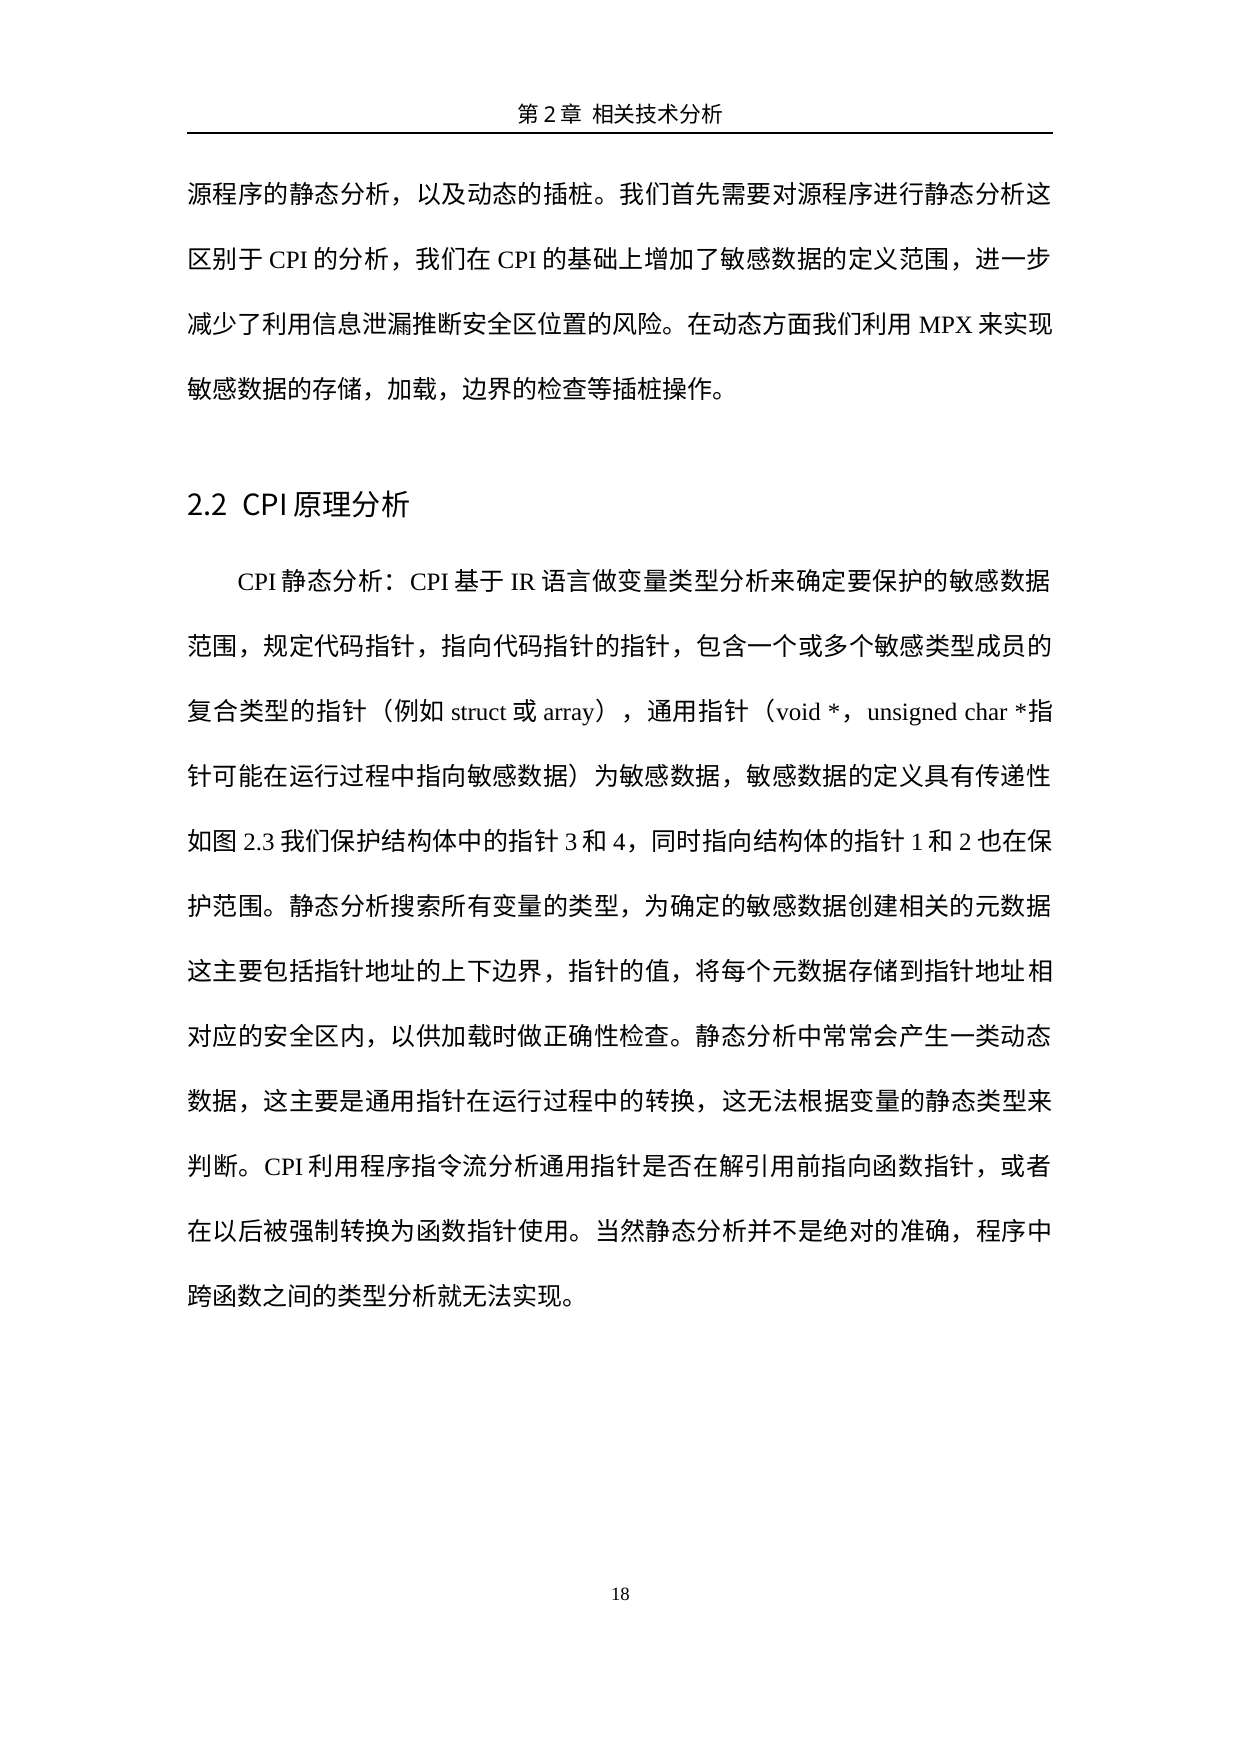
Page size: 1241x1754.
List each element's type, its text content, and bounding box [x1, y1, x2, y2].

text CPI静态分析：CPI基于IR语言做变量类型分析来确定要保护的敏感数据范围，规定代码指针，指向代码指针的指针，包含一个或多个敏感类型成员的复合类型的指针（例如struct或array），通用指针（void *，unsigned char *指针可能在运行过程中指向敏感数据）为敏感数据，敏感数据的定义具有传递性，如图2.3我们保护结构体中的指针3和4，同时指向结构体的指针1和2也在保护范围。静态分析搜索所有变量的类型，为确定的敏感数据创建相关的元数据，这主要包括指针地址的上下边界，指针的值，将每个元数据存储到指针地址相对应的安全区内，以供加载时做正确性检查。静态分析中常常会产生一类动态数据，这主要是通用指针在运行过程中的转换，这无法根据变量的静态类型来判断。CPI利用程序指令流分析通用指针是否在解引用前指向函数指针，或者在以后被强制转换为函数指针使用。当然静态分析并不是绝对的准确，程序中跨函数之间的类型分析就无法实现。 [187, 547, 1053, 1327]
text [187, 160, 1053, 420]
subtitle 2.2 CPI原理分析 [187, 470, 1053, 535]
